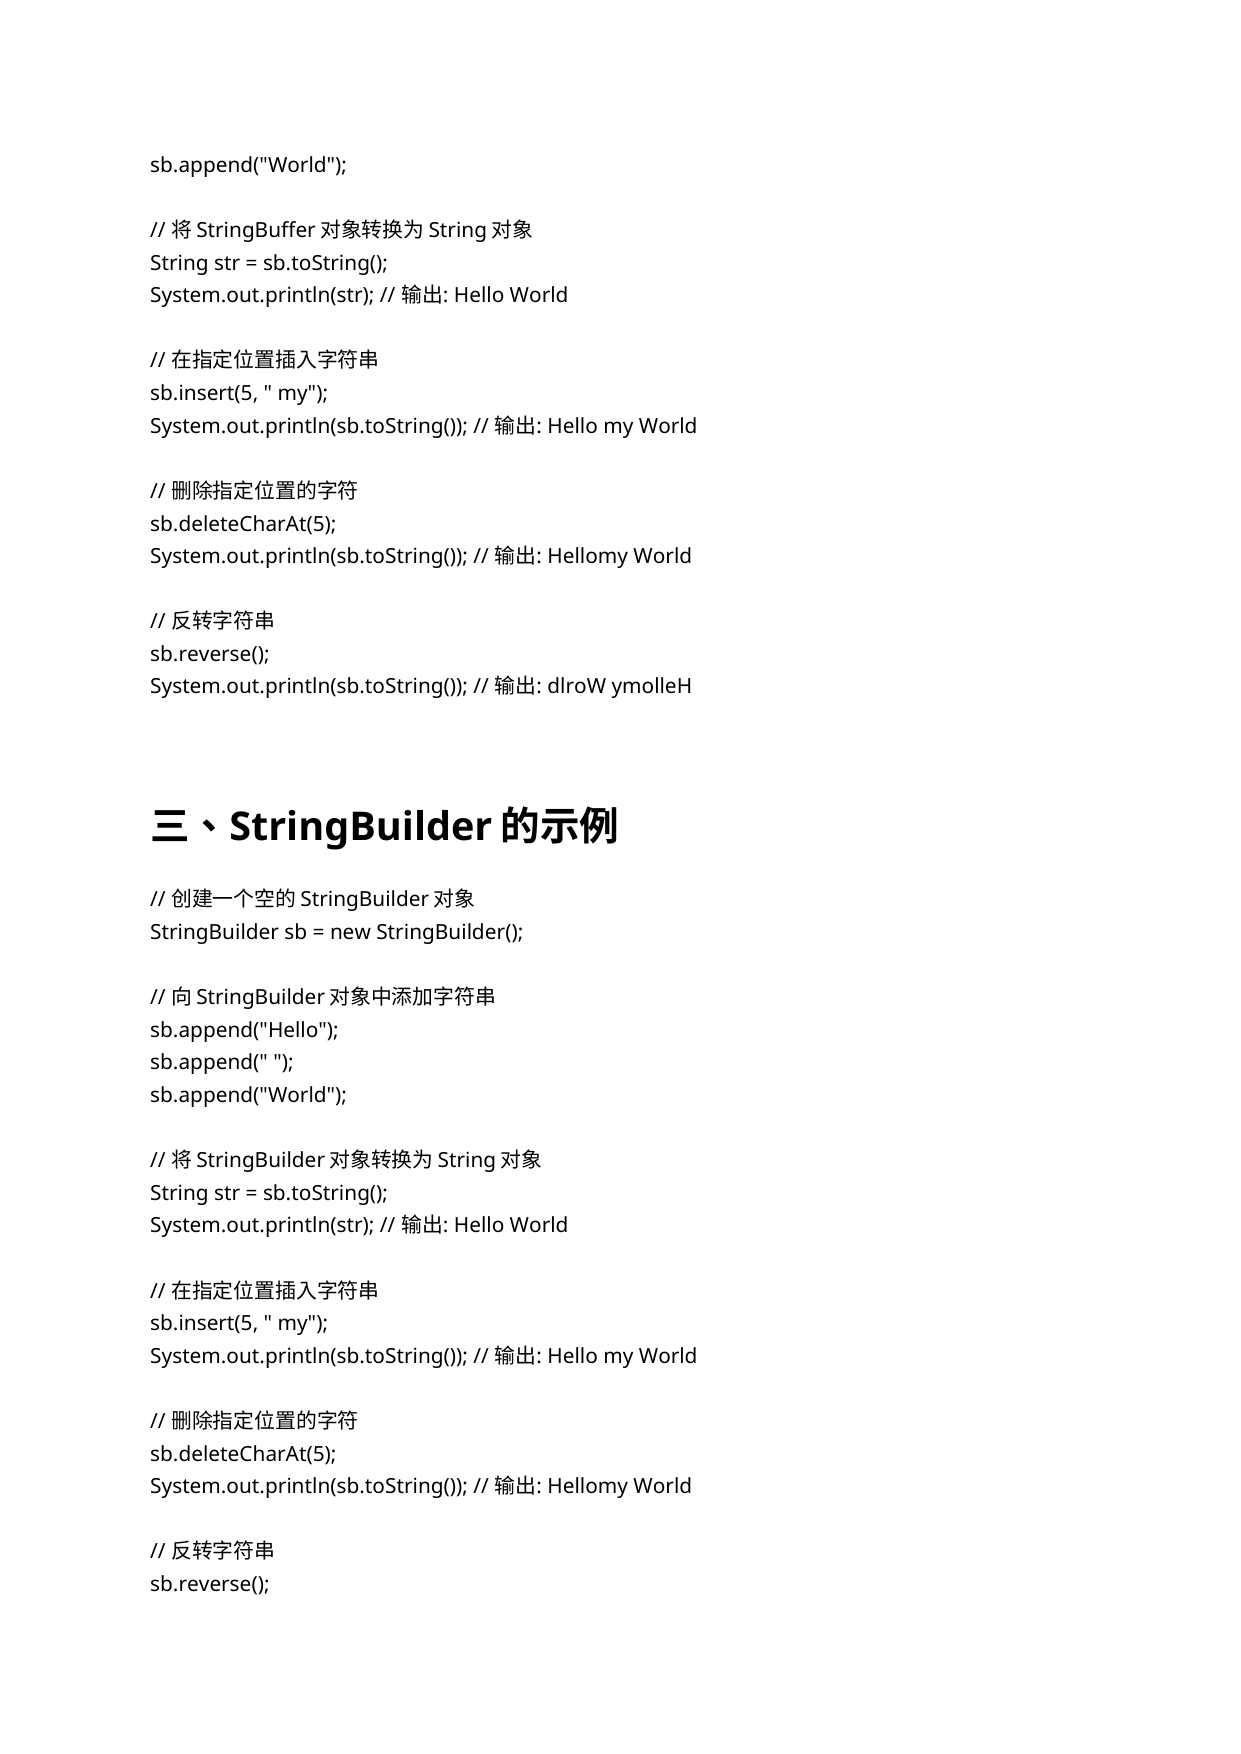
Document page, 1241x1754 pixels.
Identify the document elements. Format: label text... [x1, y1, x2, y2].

subtitle 三、StringBuilder的示例 [150, 798, 1090, 852]
